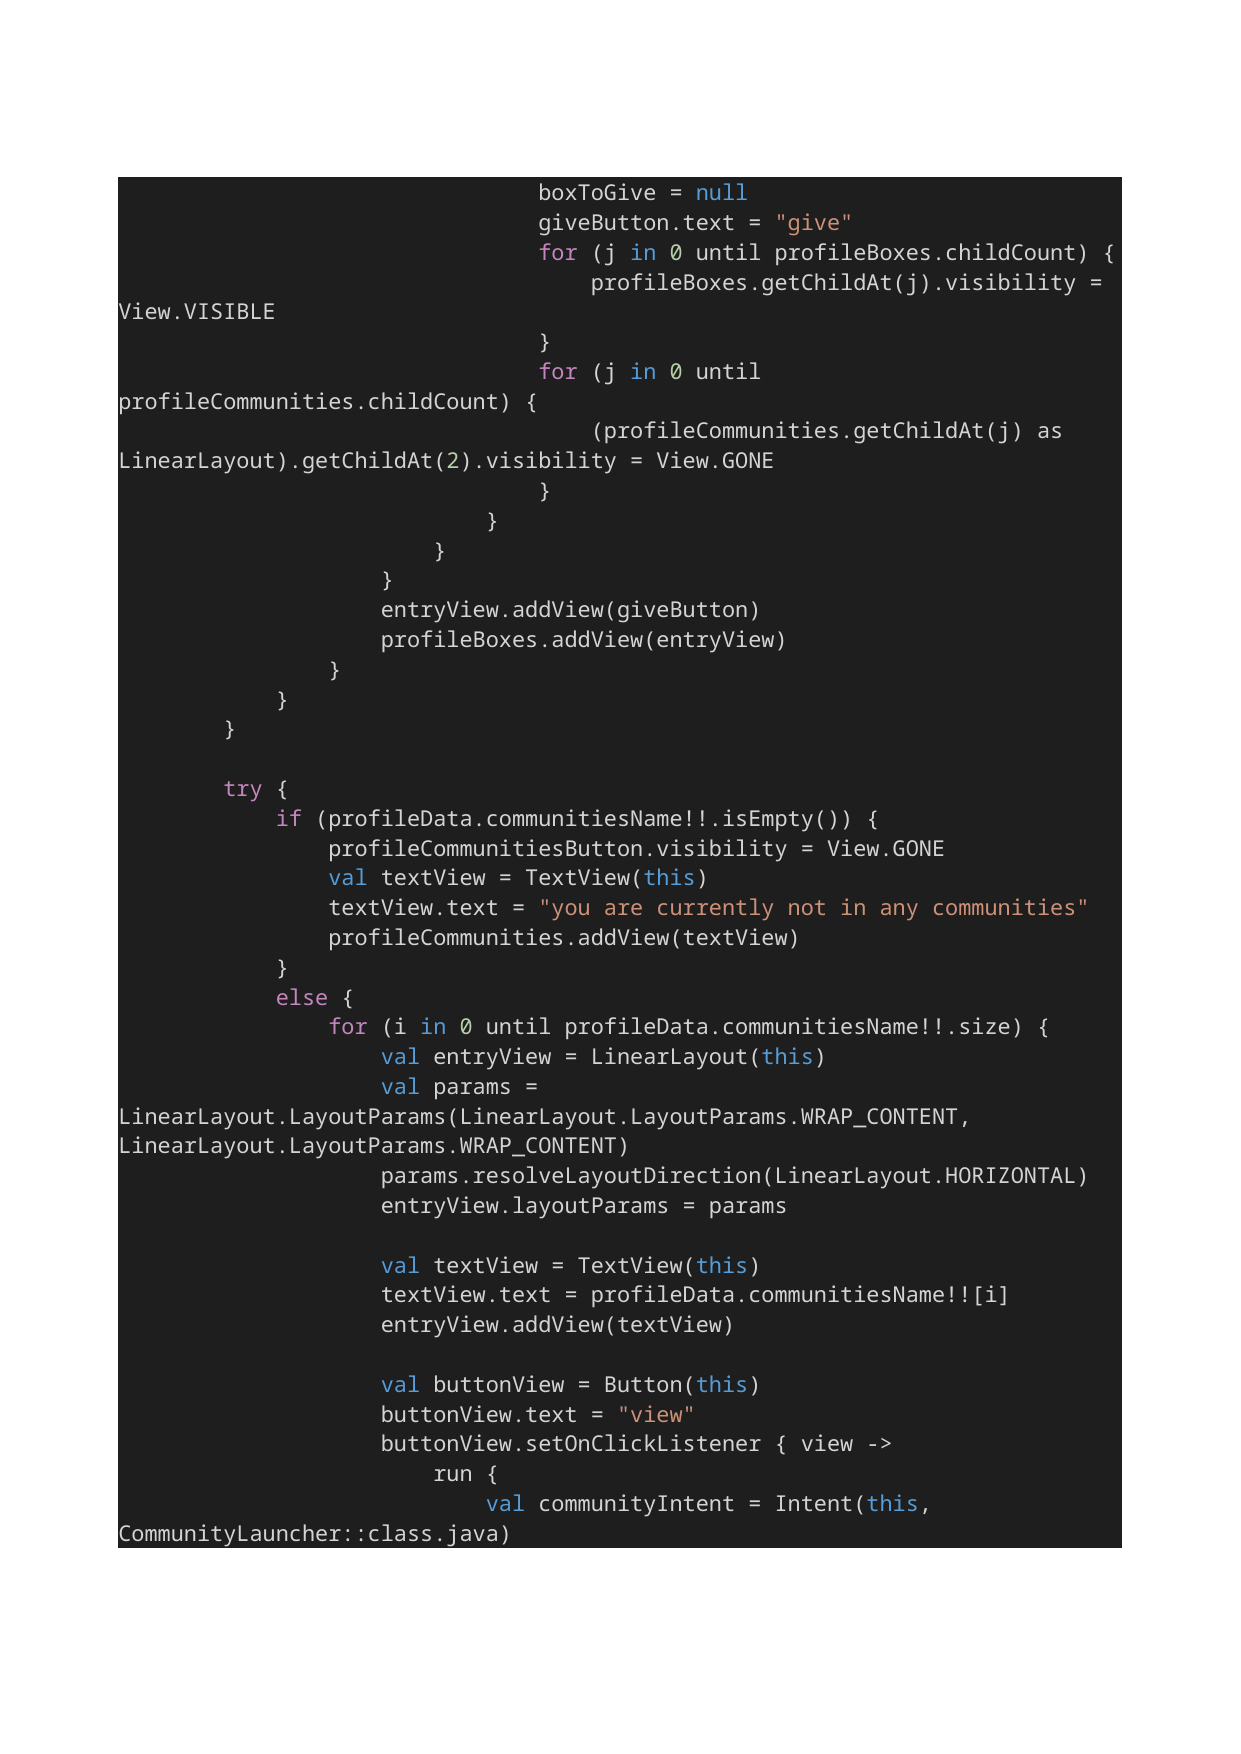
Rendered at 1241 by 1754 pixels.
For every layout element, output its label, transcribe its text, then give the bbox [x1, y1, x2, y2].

text else { [118, 982, 1122, 1011]
text } [118, 535, 1122, 564]
text val textView = TextView(this) [118, 862, 1122, 892]
text } [118, 684, 1122, 713]
text entryView.layoutParams = params [118, 1190, 1122, 1220]
text textView.text = profileData.communitiesName!![i] [118, 1279, 1122, 1309]
text val entryView = LinearLayout(this) [118, 1041, 1122, 1071]
text } [118, 564, 1122, 594]
text val buttonView = Button(this) [118, 1369, 1122, 1399]
text run { [118, 1458, 1122, 1488]
text profileBoxes.getChildAt(j).visibility = View.VISIBLE [118, 267, 1122, 326]
text } [118, 952, 1122, 982]
text entryView.addView(textView) [118, 1309, 1122, 1339]
text profileBoxes.addView(entryView) [118, 624, 1122, 654]
text val params = LinearLayout.LayoutParams(LinearLayout.LayoutParams.WRAP_CONTENT, LinearLayout.LayoutParams.WRAP_CONTENT) [118, 1071, 1122, 1160]
text } [118, 654, 1122, 684]
text val textView = TextView(this) [118, 1250, 1122, 1279]
text } [118, 326, 1122, 356]
text if (profileData.communitiesName!!.isEmpty()) { [118, 803, 1122, 833]
text giveButton.text = "give" [118, 207, 1122, 237]
text buttonView.text = "view" [118, 1399, 1122, 1428]
text buttonView.setOnClickListener { view -> [118, 1428, 1122, 1458]
text for (j in 0 until profileBoxes.childCount) { [118, 237, 1122, 267]
text entryView.addView(giveButton) [118, 594, 1122, 624]
text (profileCommunities.getChildAt(j) as LinearLayout).getChildAt(2).visibility = View.GONE [118, 416, 1122, 475]
text profileCommunities.addView(textView) [118, 922, 1122, 952]
text } [118, 475, 1122, 505]
text profileCommunitiesButton.visibility = View.GONE [118, 833, 1122, 862]
text } [118, 713, 1122, 743]
text for (i in 0 until profileData.communitiesName!!.size) { [118, 1011, 1122, 1041]
text textView.text = "you are currently not in any communities" [118, 892, 1122, 922]
text try { [118, 773, 1122, 803]
text val communityIntent = Intent(this, CommunityLauncher::class.java) [118, 1488, 1122, 1548]
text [118, 356, 1122, 416]
text } [118, 505, 1122, 535]
text boxToGive = null [118, 177, 1122, 207]
text params.resolveLayoutDirection(LinearLayout.HORIZONTAL) [118, 1160, 1122, 1190]
